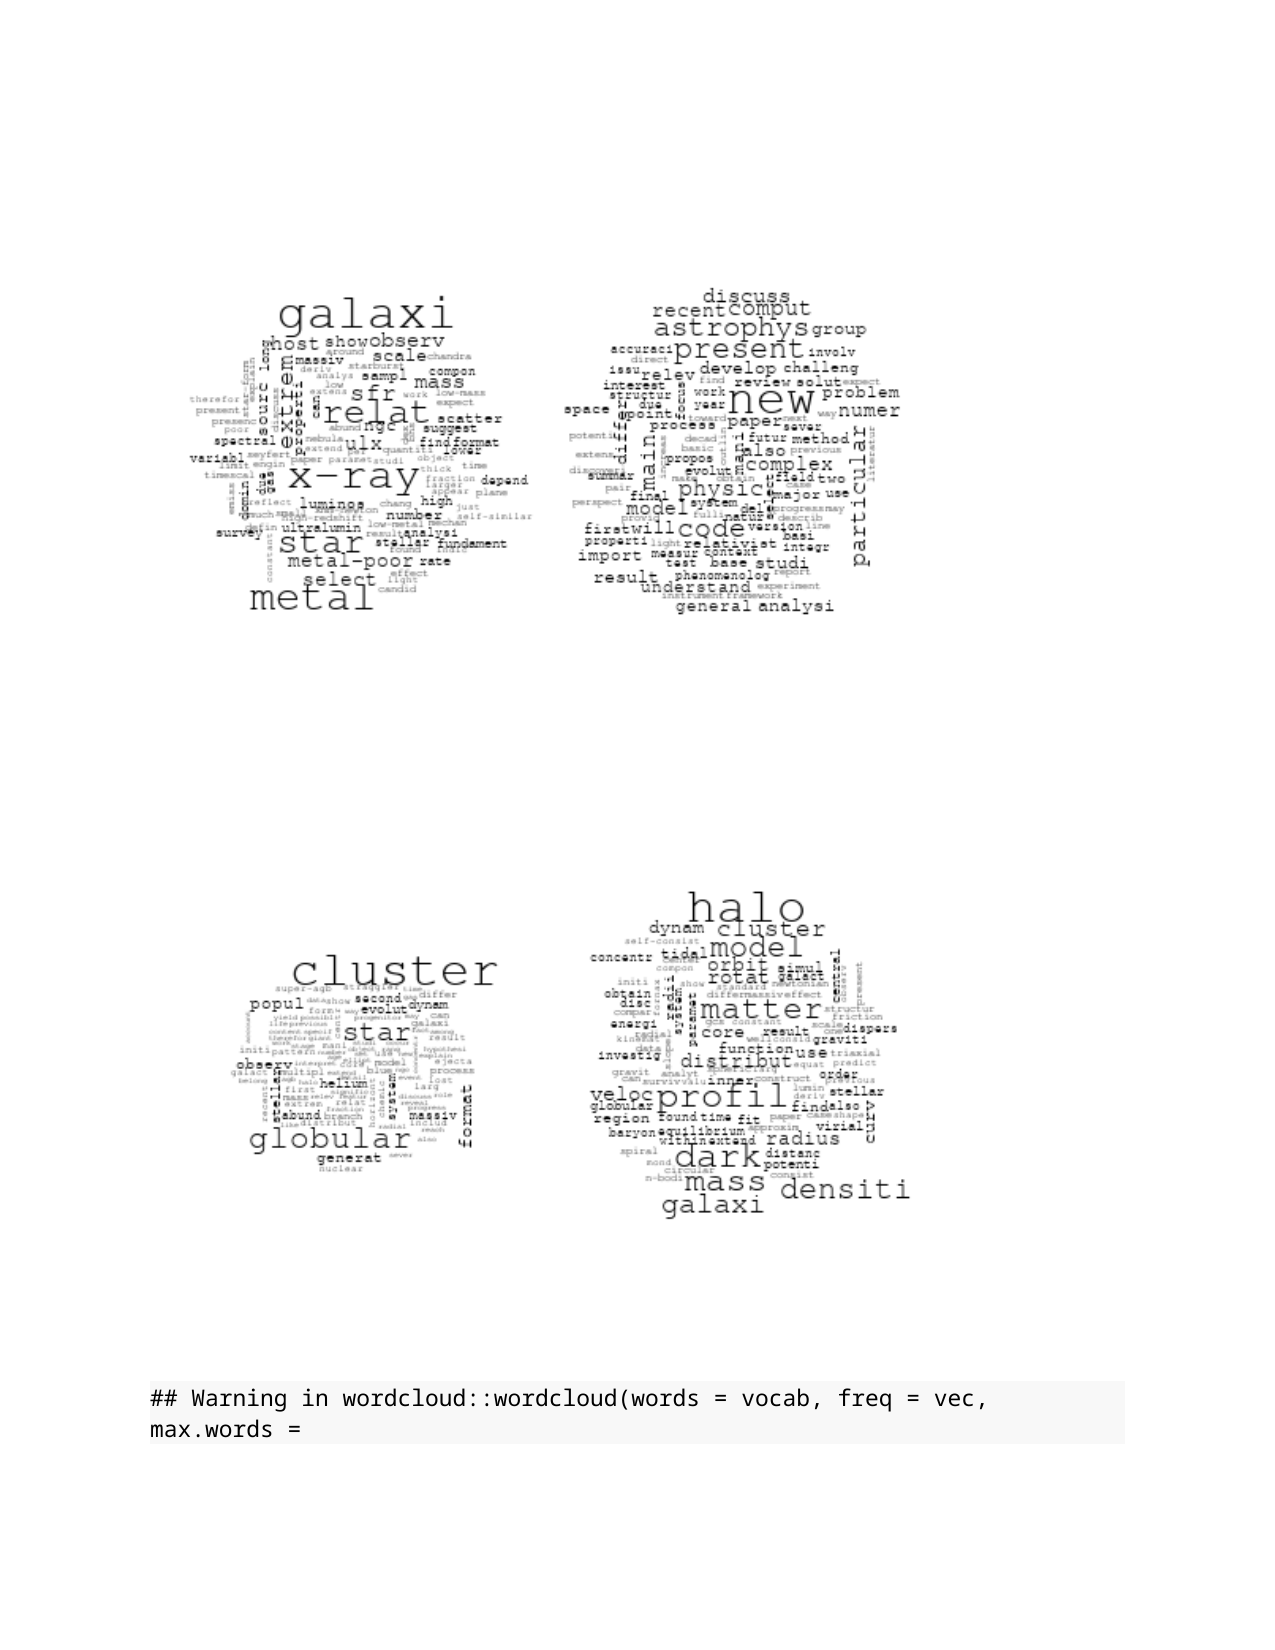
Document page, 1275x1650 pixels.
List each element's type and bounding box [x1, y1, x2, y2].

text [150, 1381, 1125, 1444]
picture [168, 150, 927, 1363]
